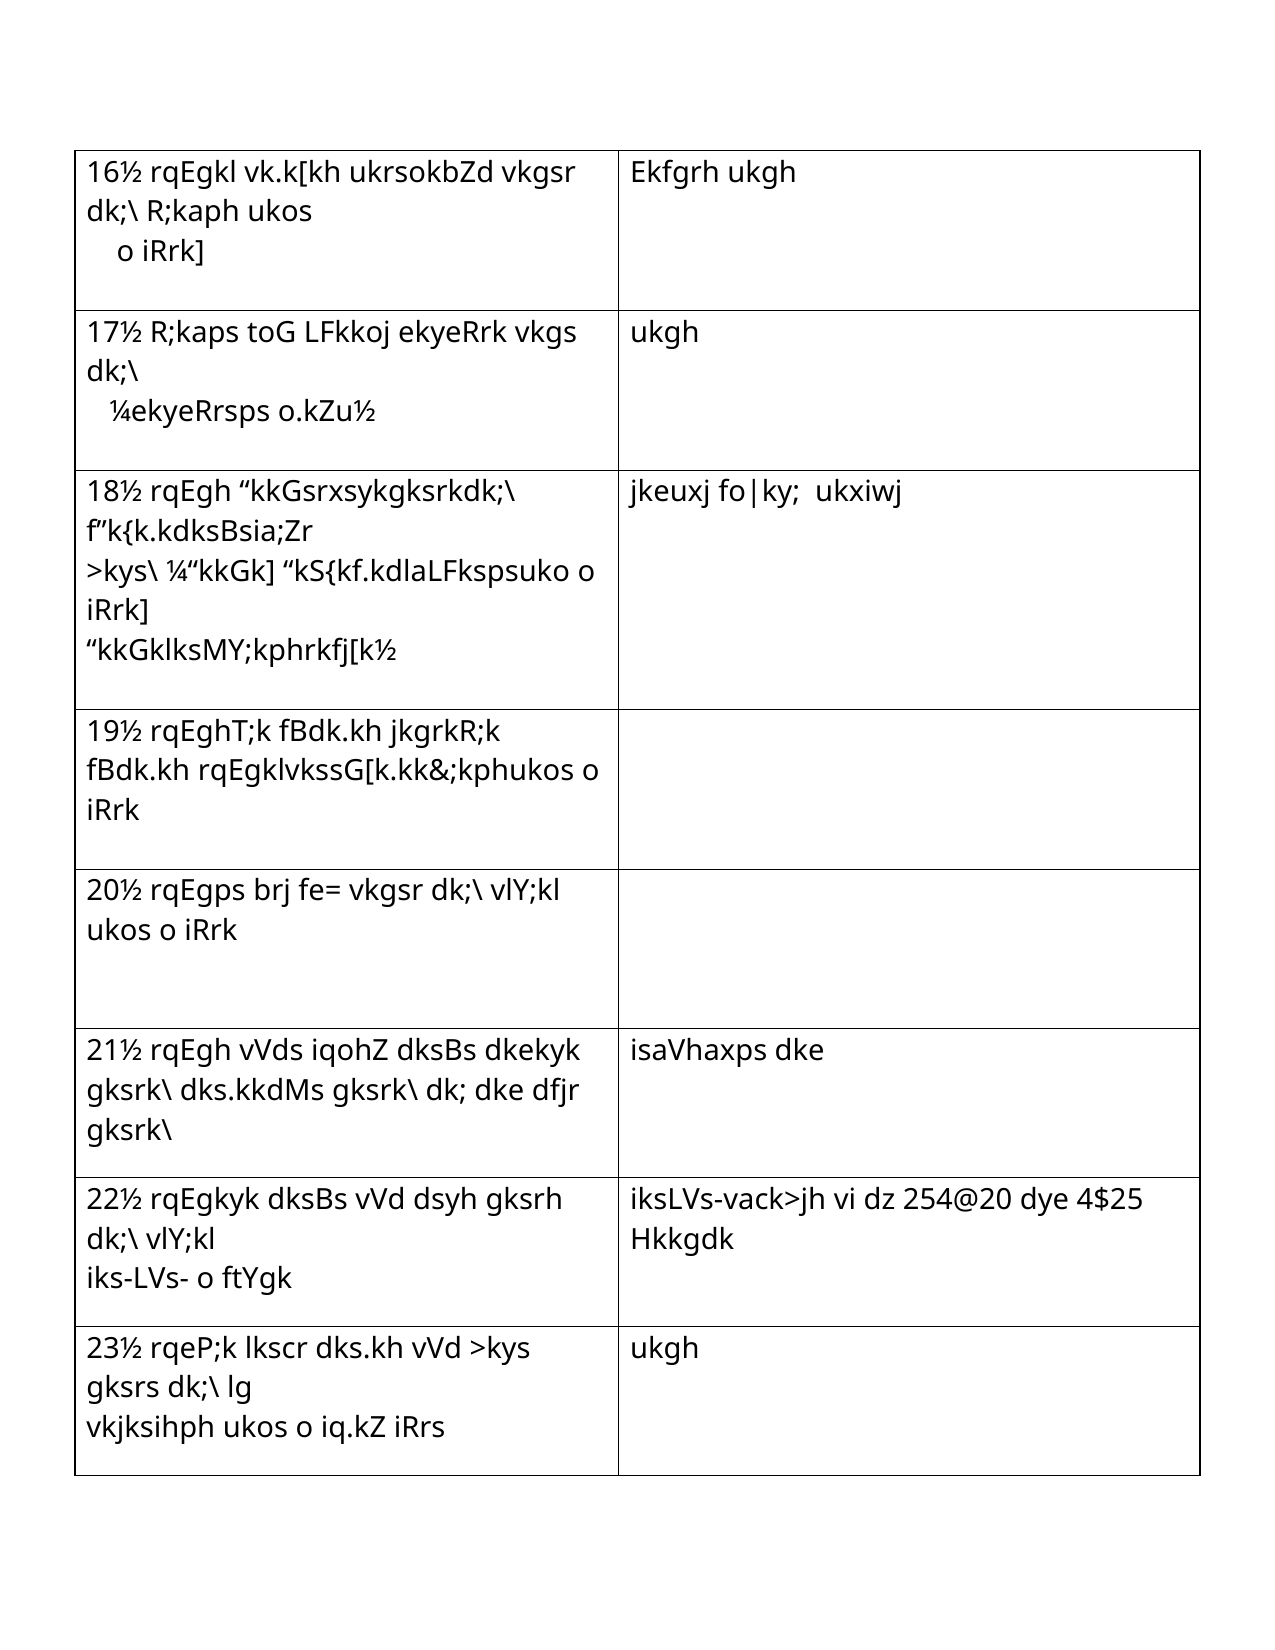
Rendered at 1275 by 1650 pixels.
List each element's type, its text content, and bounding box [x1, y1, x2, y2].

table_cell iksLVs-vack>jh vi dz 254@20 dye 4$25 Hkkgdk [619, 1178, 1199, 1326]
table_cell jkeuxj fo|ky; ukxiwj [619, 471, 1199, 709]
table_cell 19½ rqEghT;k fBdk.kh jkgrkR;k fBdk.kh rqEgklvkssG[k.kk&;kphukos o iRrk [76, 710, 618, 868]
table_cell 17½ R;kaps toG LFkkoj ekyeRrk vkgs dk;\ ¼ekyeRrsps o.kZu½ [76, 311, 618, 469]
table_cell 22½ rqEgkyk dksBs vVd dsyh gksrh dk;\ vlY;kl iks-LVs- o ftYgk [76, 1178, 618, 1326]
table_cell 16½ rqEgkl vk.k[kh ukrsokbZd vkgsr dk;\ R;kaph ukos o iRrk] [76, 151, 618, 310]
table_cell [619, 710, 1199, 868]
table_cell isaVhaxps dke [619, 1029, 1199, 1177]
table_cell Ekfgrh ukgh [619, 151, 1199, 310]
table_cell [619, 870, 1199, 1028]
table_cell 21½ rqEgh vVds iqohZ dksBs dkekyk gksrk\ dks.kkdMs gksrk\ dk; dke dfjr gksrk\ [76, 1029, 618, 1177]
table_cell 23½ rqeP;k lkscr dks.kh vVd >kys gksrs dk;\ lg vkjksihph ukos o iq.kZ iRrs [76, 1327, 618, 1475]
table_cell 20½ rqEgps brj fe= vkgsr dk;\ vlY;kl ukos o iRrk [76, 870, 618, 1028]
table_cell 18½ rqEgh “kkGsrxsykgksrkdk;\ f”k{k.kdksBsia;Zr >kys\ ¼“kkGk] “kS{kf.kdlaLFkspsuko o iRrk] “kkGklksMY;kphrkfj[k½ [76, 471, 618, 709]
table_cell ukgh [619, 311, 1199, 469]
table_cell ukgh [619, 1327, 1199, 1475]
